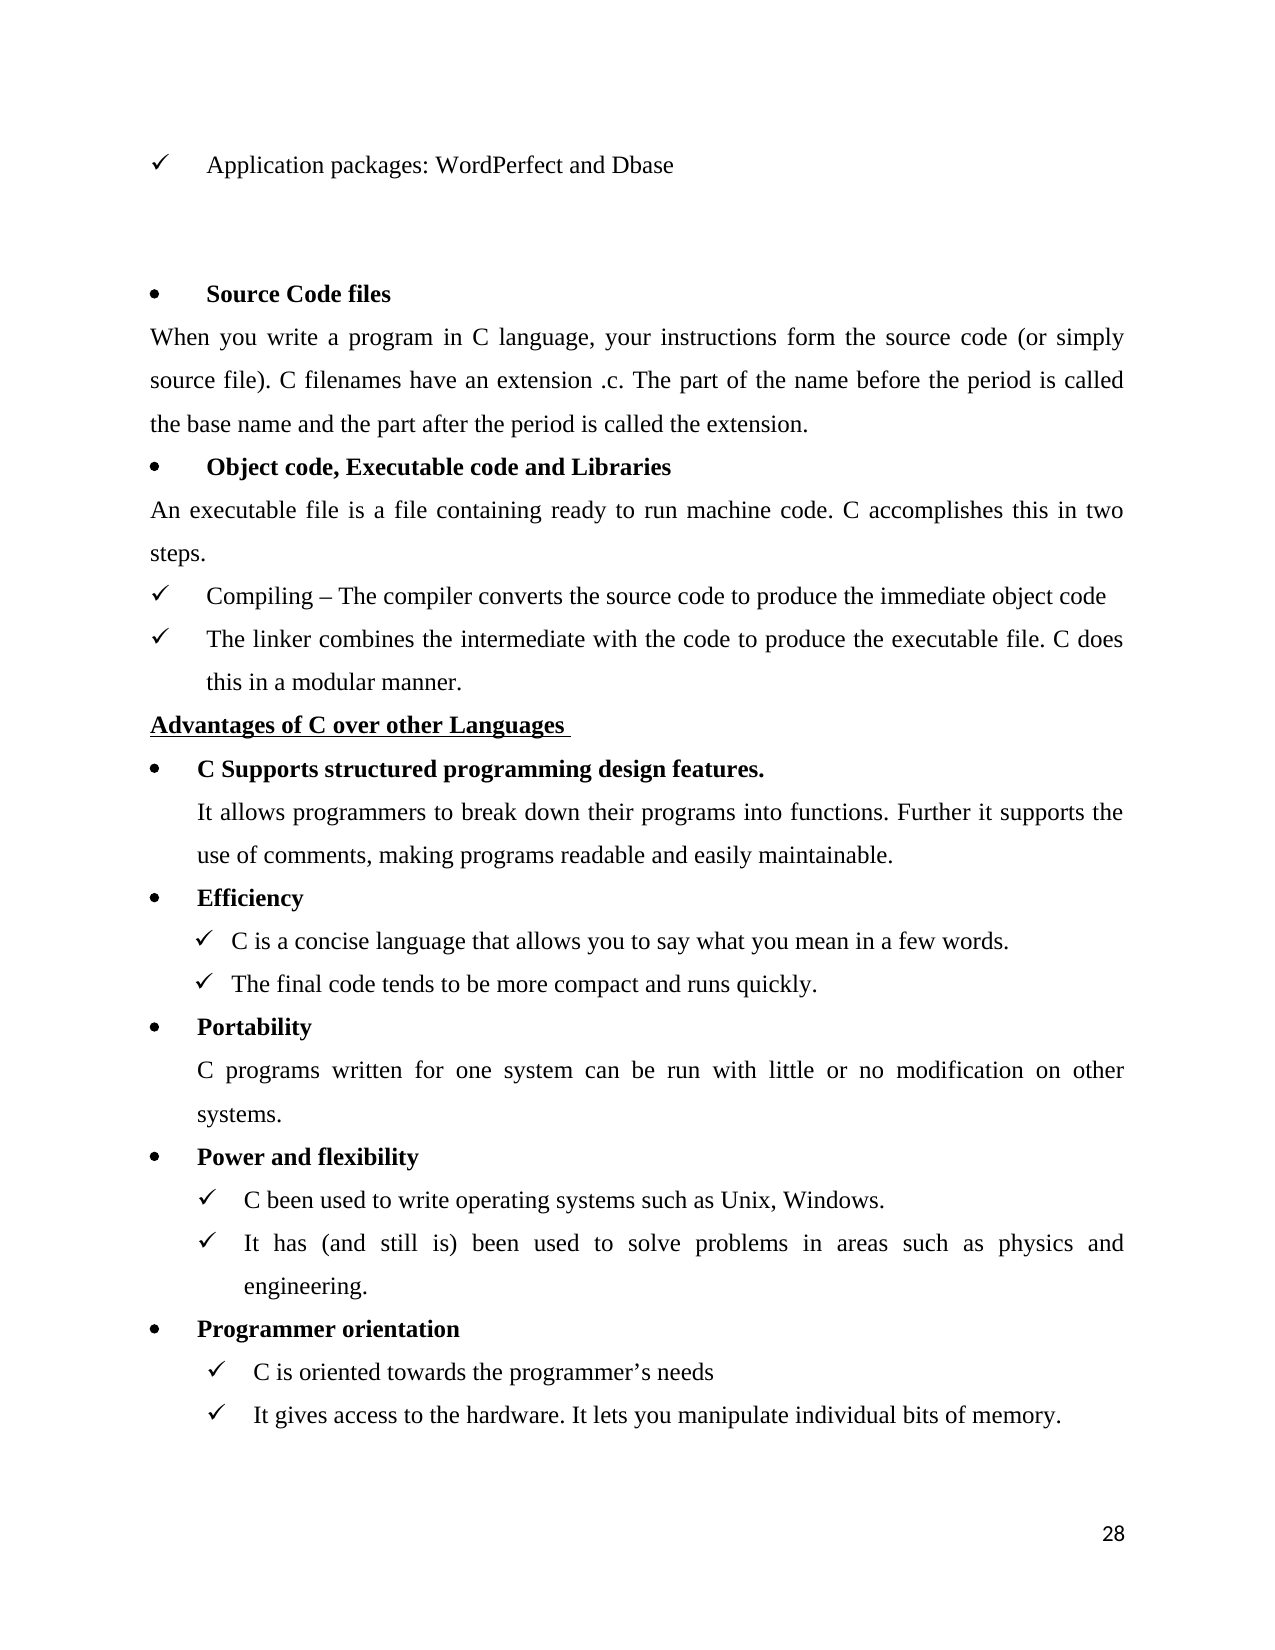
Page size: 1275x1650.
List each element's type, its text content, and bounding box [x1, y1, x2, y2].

list The final code tends to be more compact and runs quickly. [194, 969, 1125, 998]
list C Supports structured programming design features. [150, 754, 1125, 782]
list C is a concise language that allows you to say what you mean in a few words. [194, 926, 1125, 955]
list It has (and still is) been used to solve problems in areas such as physics and engineering. [197, 1228, 1125, 1300]
list C is oriented towards the programmer’s needs [206, 1357, 1125, 1386]
list C programs written for one system can be run with little or no modification on other systems. [197, 1056, 1125, 1127]
list Programmer orientation [150, 1314, 1125, 1343]
list Object code, Executable code and Libraries [150, 452, 1125, 481]
list Application packages: WordPerfect and Dbase [150, 150, 1125, 179]
list It allows programmers to break down their programs into functions. Further it supports the use of comments, making programs readable and easily maintainable. [197, 797, 1125, 869]
list C been used to write operating systems such as Unix, Windows. [197, 1185, 1125, 1214]
list Efficiency [150, 883, 1125, 912]
list It gives access to the hardware. It lets you manipulate individual bits of memory. [206, 1401, 1125, 1429]
list Compiling – The compiler converts the source code to produce the immediate object code [150, 581, 1125, 610]
text An executable file is a file containing ready to run machine code. C accomplishes this in two steps. [150, 495, 1125, 567]
list Portability [150, 1012, 1125, 1041]
list Source Code files [150, 279, 1125, 308]
list Power and flexibility [150, 1142, 1125, 1171]
text Advantages of C over other Languages [150, 711, 1125, 739]
text When you write a program in C language, your instructions form the source code (or simply source file). C filenames have an extension .c. The part of the name before the period is called the base name and the part after the period is called the extension. [150, 322, 1125, 437]
list The linker combines the intermediate with the code to produce the executable file. C does this in a modular manner. [150, 624, 1125, 696]
